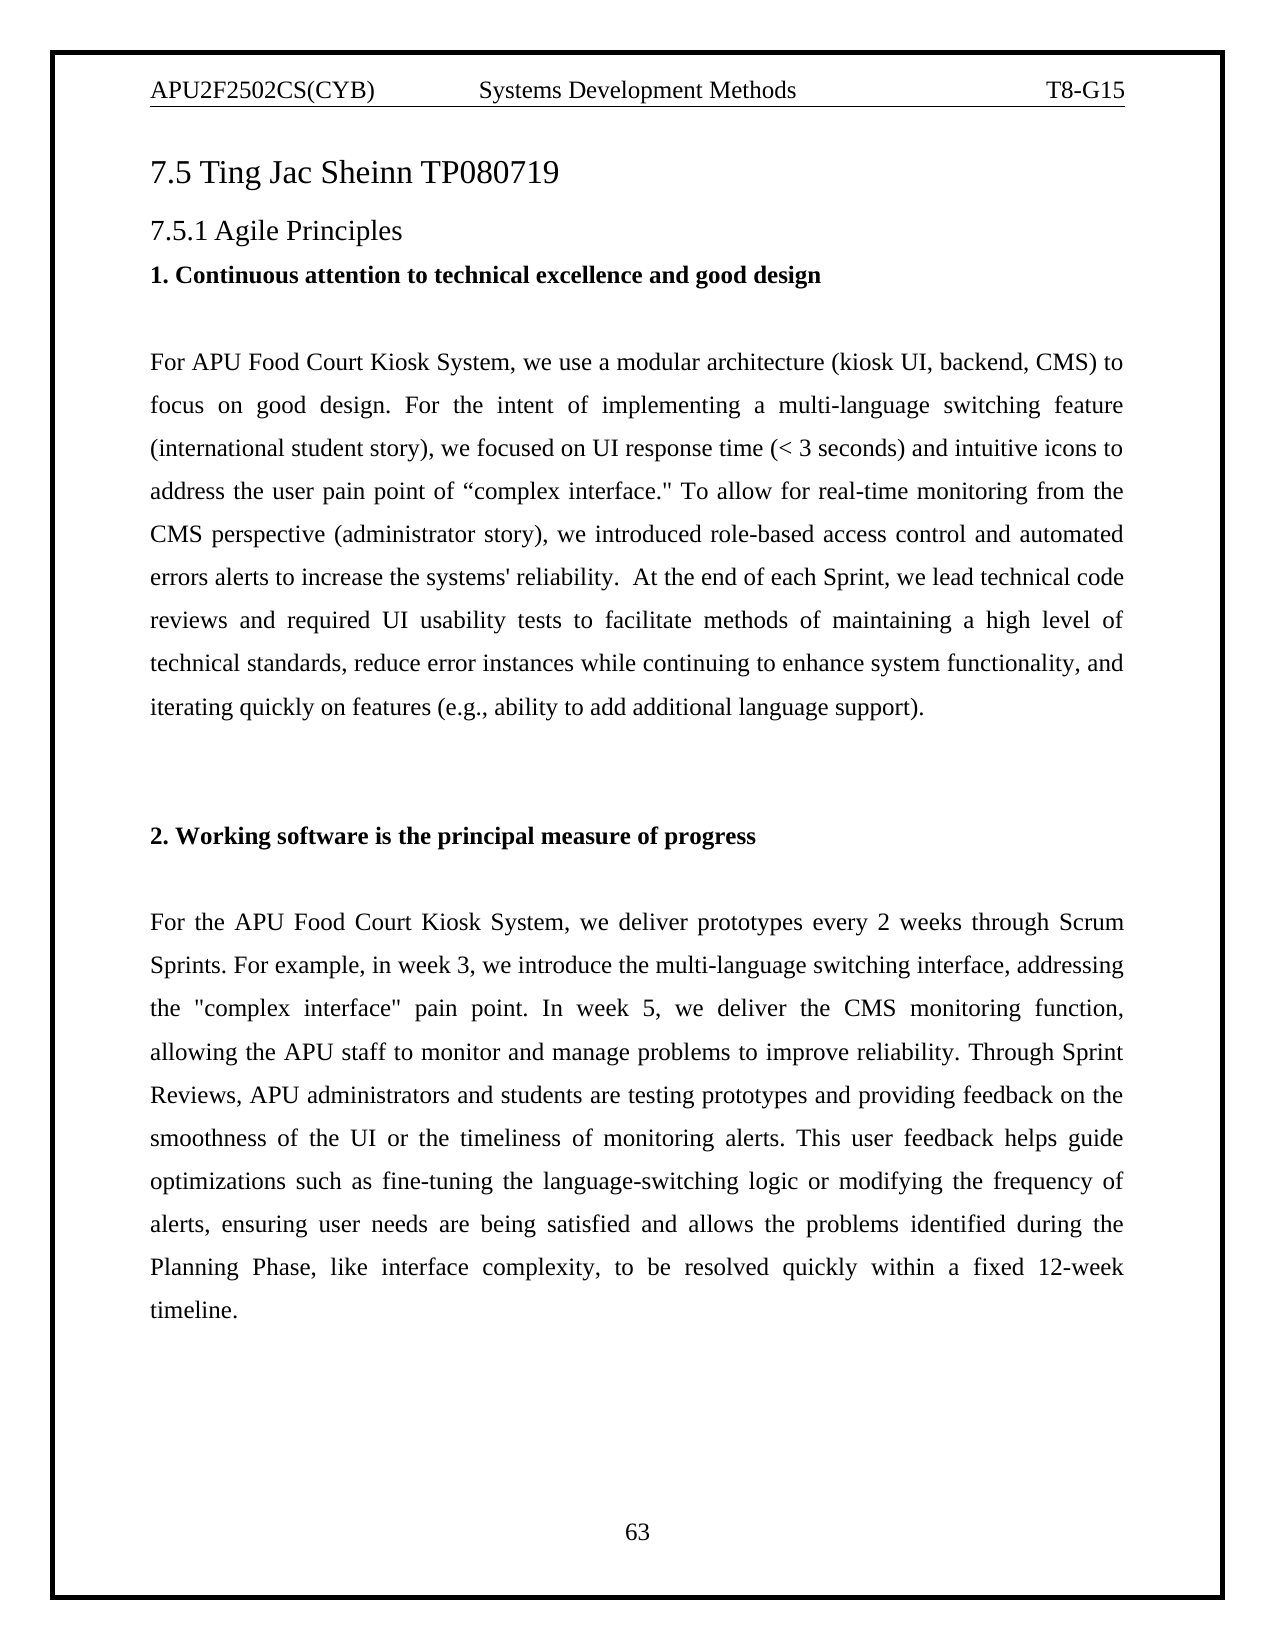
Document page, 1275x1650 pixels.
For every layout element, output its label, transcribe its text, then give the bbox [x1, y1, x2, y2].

subtitle 7.5.1 Agile Principles [150, 213, 1125, 247]
text 1. Continuous attention to technical excellence and good design [150, 260, 1125, 289]
text For the APU Food Court Kiosk System, we deliver prototypes every 2 weeks through Scrum Sprints. For example, in week 3, we introduce the multi-language switching interface, addressing the "complex interface" pain point. In week 5, we deliver the CMS monitoring function, allowing the APU staff to monitor and manage problems to improve reliability. Through Sprint Reviews, APU administrators and students are testing prototypes and providing feedback on the smoothness of the UI or the timeliness of monitoring alerts. This user feedback helps guide optimizations such as fine-tuning the language-switching logic or modifying the frequency of alerts, ensuring user needs are being satisfied and allows the problems identified during the Planning Phase, like interface complexity, to be resolved quickly within a fixed 12-week timeline. [150, 907, 1125, 1324]
subtitle 7.5 Ting Jac Sheinn TP080719 [150, 153, 1125, 191]
text 2. Working software is the principal measure of progress [150, 821, 1125, 850]
text For APU Food Court Kiosk System, we use a modular architecture (kiosk UI, backend, CMS) to focus on good design. For the intent of implementing a multi-language switching feature (international student story), we focused on UI response time (< 3 seconds) and intuitive icons to address the user pain point of “complex interface." To allow for real-time monitoring from the CMS perspective (administrator story), we introduced role-based access control and automated errors alerts to increase the systems' reliability. At the end of each Sprint, we lead technical code reviews and required UI usability tests to facilitate methods of maintaining a high level of technical standards, reduce error instances while continuing to enhance system functionality, and iterating quickly on features (e.g., ability to add additional language support). [150, 347, 1125, 720]
